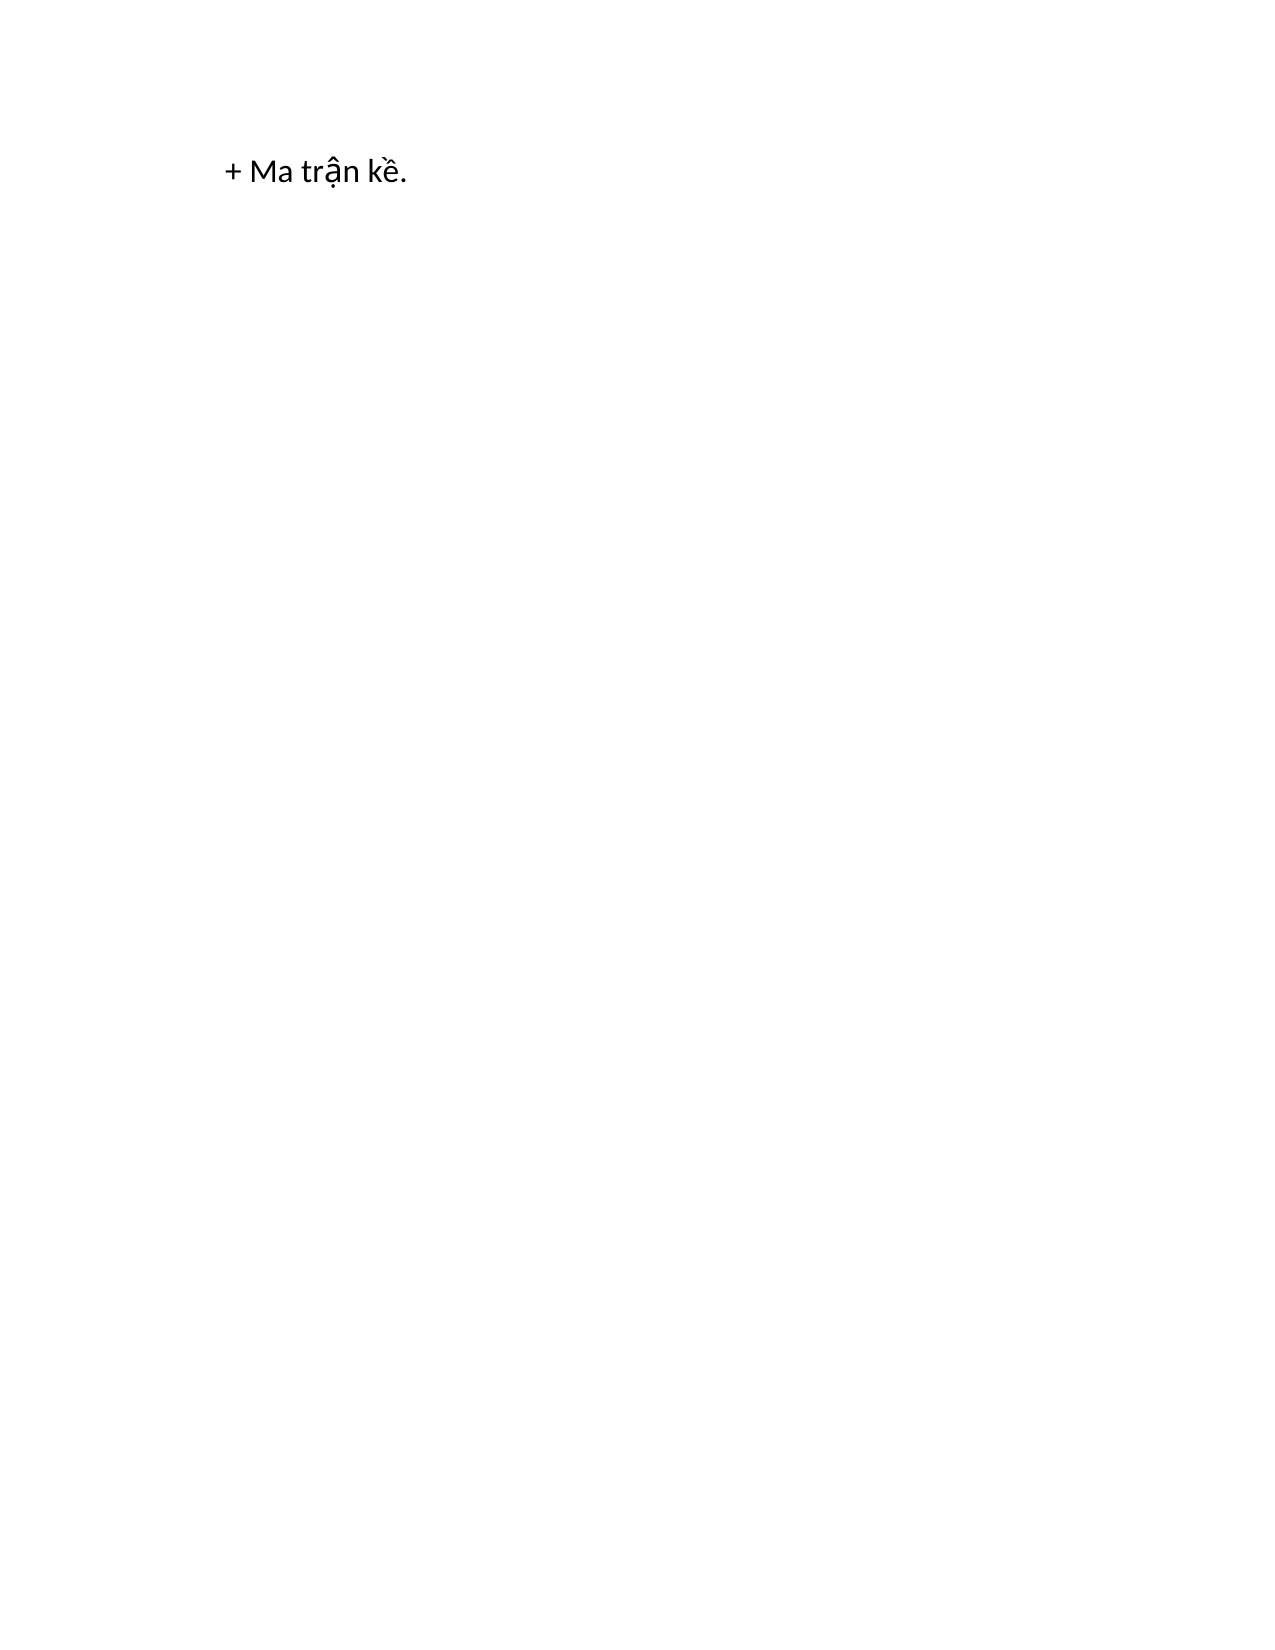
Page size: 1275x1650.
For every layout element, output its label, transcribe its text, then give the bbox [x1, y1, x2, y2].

list + Ma trận kề. [225, 150, 1125, 191]
